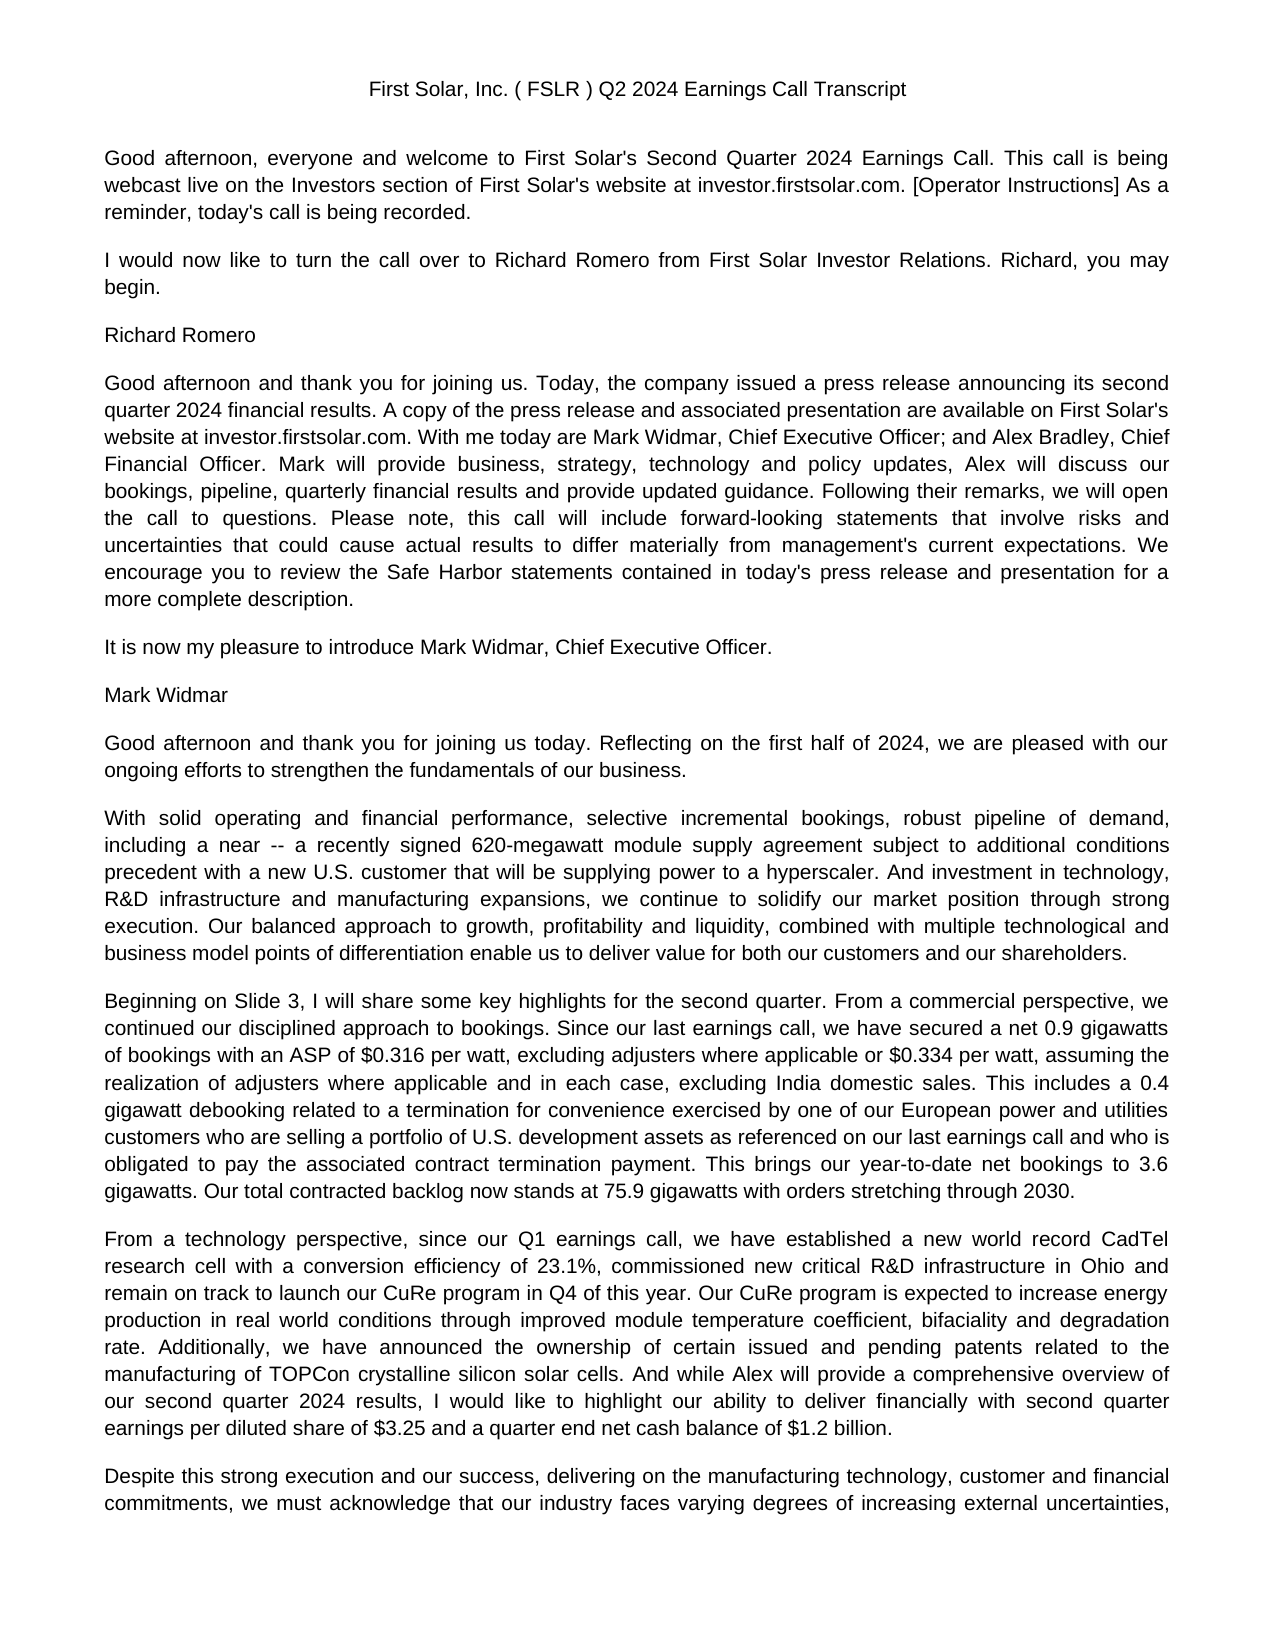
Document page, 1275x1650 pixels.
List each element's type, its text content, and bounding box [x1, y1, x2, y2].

text Mark Widmar [104, 680, 1171, 707]
text From a technology perspective, since our Q1 earnings call, we have established a new world record CadTel research cell with a conversion efficiency of 23.1%, commissioned new critical R&D infrastructure in Ohio and remain on track to launch our CuRe program in Q4 of this year. Our CuRe program is expected to increase energy production in real world conditions through improved module temperature coefficient, bifaciality and degradation rate. Additionally, we have announced the ownership of certain issued and pending patents related to the manufacturing of TOPCon crystalline silicon solar cells. And while Alex will provide a comprehensive overview of our second quarter 2024 results, I would like to highlight our ability to deliver financially with second quarter earnings per diluted share of $3.25 and a quarter end net cash balance of $1.2 billion. [104, 1223, 1171, 1440]
text I would now like to turn the call over to Richard Romero from First Solar Investor Relations. Richard, you may begin. [104, 244, 1171, 298]
text Beginning on Slide 3, I will share some key highlights for the second quarter. From a commercial perspective, we continued our disciplined approach to bookings. Since our last earnings call, we have secured a net 0.9 gigawatts of bookings with an ASP of $0.316 per watt, excluding adjusters where applicable or $0.334 per watt, assuming the realization of adjusters where applicable and in each case, excluding India domestic sales. This includes a 0.4 gigawatt debooking related to a termination for convenience exercised by one of our European power and utilities customers who are selling a portfolio of U.S. development assets as referenced on our last earnings call and who is obligated to pay the associated contract termination payment. This brings our year-to-date net bookings to 3.6 gigawatts. Our total contracted backlog now stands at 75.9 gigawatts with orders stretching through 2030. [104, 986, 1171, 1203]
text Richard Romero [104, 319, 1171, 346]
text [104, 1461, 1171, 1515]
text Good afternoon and thank you for joining us today. Reflecting on the first half of 2024, we are pleased with our ongoing efforts to strengthen the fundamentals of our business. [104, 728, 1171, 782]
text With solid operating and financial performance, selective incremental bookings, robust pipeline of demand, including a near -- a recently signed 620-megawatt module supply agreement subject to additional conditions precedent with a new U.S. customer that will be supplying power to a hyperscaler. And investment in technology, R&D infrastructure and manufacturing expansions, we continue to solidify our market position through strong execution. Our balanced approach to growth, profitability and liquidity, combined with multiple technological and business model points of differentiation enable us to deliver value for both our customers and our shareholders. [104, 803, 1171, 965]
text Good afternoon and thank you for joining us. Today, the company issued a press release announcing its second quarter 2024 financial results. A copy of the press release and associated presentation are available on First Solar's website at investor.firstsolar.com. With me today are Mark Widmar, Chief Executive Officer; and Alex Bradley, Chief Financial Officer. Mark will provide business, strategy, technology and policy updates, Alex will discuss our bookings, pipeline, quarterly financial results and provide updated guidance. Following their remarks, we will open the call to questions. Please note, this call will include forward-looking statements that involve risks and uncertainties that could cause actual results to differ materially from management's current expectations. We encourage you to review the Safe Harbor statements contained in today's press release and presentation for a more complete description. [104, 367, 1171, 611]
text It is now my pleasure to introduce Mark Widmar, Chief Executive Officer. [104, 632, 1171, 659]
text Good afternoon, everyone and welcome to First Solar's Second Quarter 2024 Earnings Call. This call is being webcast live on the Investors section of First Solar's website at investor.firstsolar.com. [Operator Instructions] As a reminder, today's call is being recorded. [104, 142, 1171, 223]
